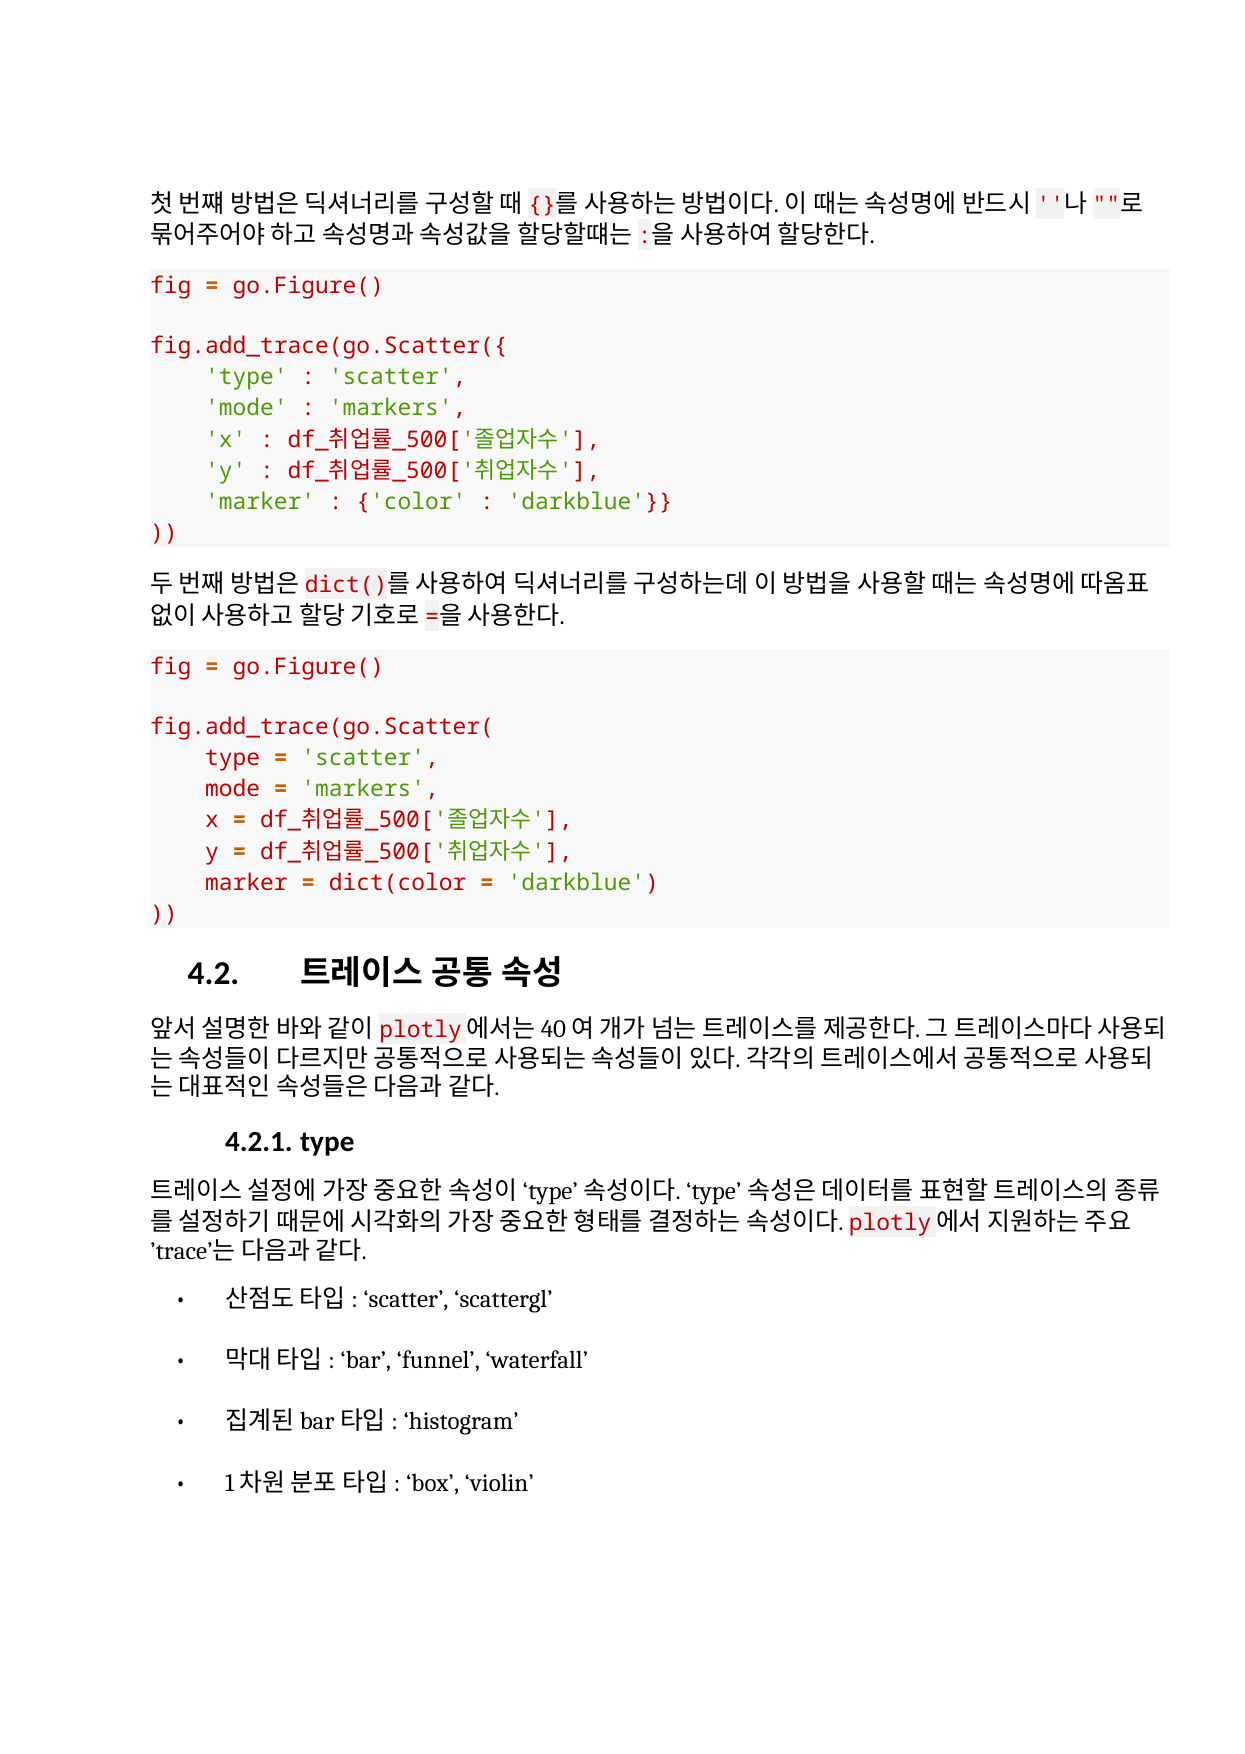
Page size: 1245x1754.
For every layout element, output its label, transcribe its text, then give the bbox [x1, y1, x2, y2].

text fig = go.Figure() fig.add_trace(go.Scatter( type = 'scatter', mode = 'markers', x = df_취업률_500['졸업자수'], y = df_취업률_500['취업자수'], marker = dict(color = 'darkblue') )) [150, 649, 1170, 928]
subtitle 트레이스 공통 속성 [187, 949, 1170, 994]
text 첫 번쨰 방법은 딕셔너리를 구성할 때 {}를 사용하는 방법이다. 이 때는 속성명에 반드시 ''나 ""로 묶어주어야 하고 속성명과 속성값을 할당할떄는 :을 사용하여 할당한다. [150, 187, 1170, 250]
list 집계된 bar 타입 : ‘histogram’ [175, 1407, 1170, 1465]
list 막대 타입 : ‘bar’, ‘funnel’, ‘waterfall’ [175, 1346, 1170, 1403]
list 1차원 분포 타입 : ‘box’, ‘violin’ [175, 1468, 1170, 1526]
text 두 번째 방법은 dict()를 사용하여 딕셔너리를 구성하는데 이 방법을 사용할 때는 속성명에 따옴표 없이 사용하고 할당 기호로 =을 사용한다. [150, 568, 1170, 631]
text 트레이스 설정에 가장 중요한 속성이 ‘type’ 속성이다. ‘type’ 속성은 데이터를 표현할 트레이스의 종류를 설정하기 때문에 시각화의 가장 중요한 형태를 결정하는 속성이다. plotly에서 지원하는 주요 ’trace’는 다음과 같다. [150, 1177, 1170, 1266]
text fig = go.Figure() fig.add_trace(go.Scatter({ 'type' : 'scatter', 'mode' : 'markers', 'x' : df_취업률_500['졸업자수'], 'y' : df_취업률_500['취업자수'], 'marker' : {'color' : 'darkblue'}} )) [150, 269, 1170, 547]
list 산점도 타입 : ‘scatter’, ‘scattergl’ [175, 1285, 1170, 1342]
text 앞서 설명한 바와 같이 plotly에서는 40여 개가 넘는 트레이스를 제공한다. 그 트레이스마다 사용되는 속성들이 다르지만 공통적으로 사용되는 속성들이 있다. 각각의 트레이스에서 공통적으로 사용되는 대표적인 속성들은 다음과 같다. [150, 1013, 1170, 1102]
subtitle type [225, 1123, 1170, 1158]
